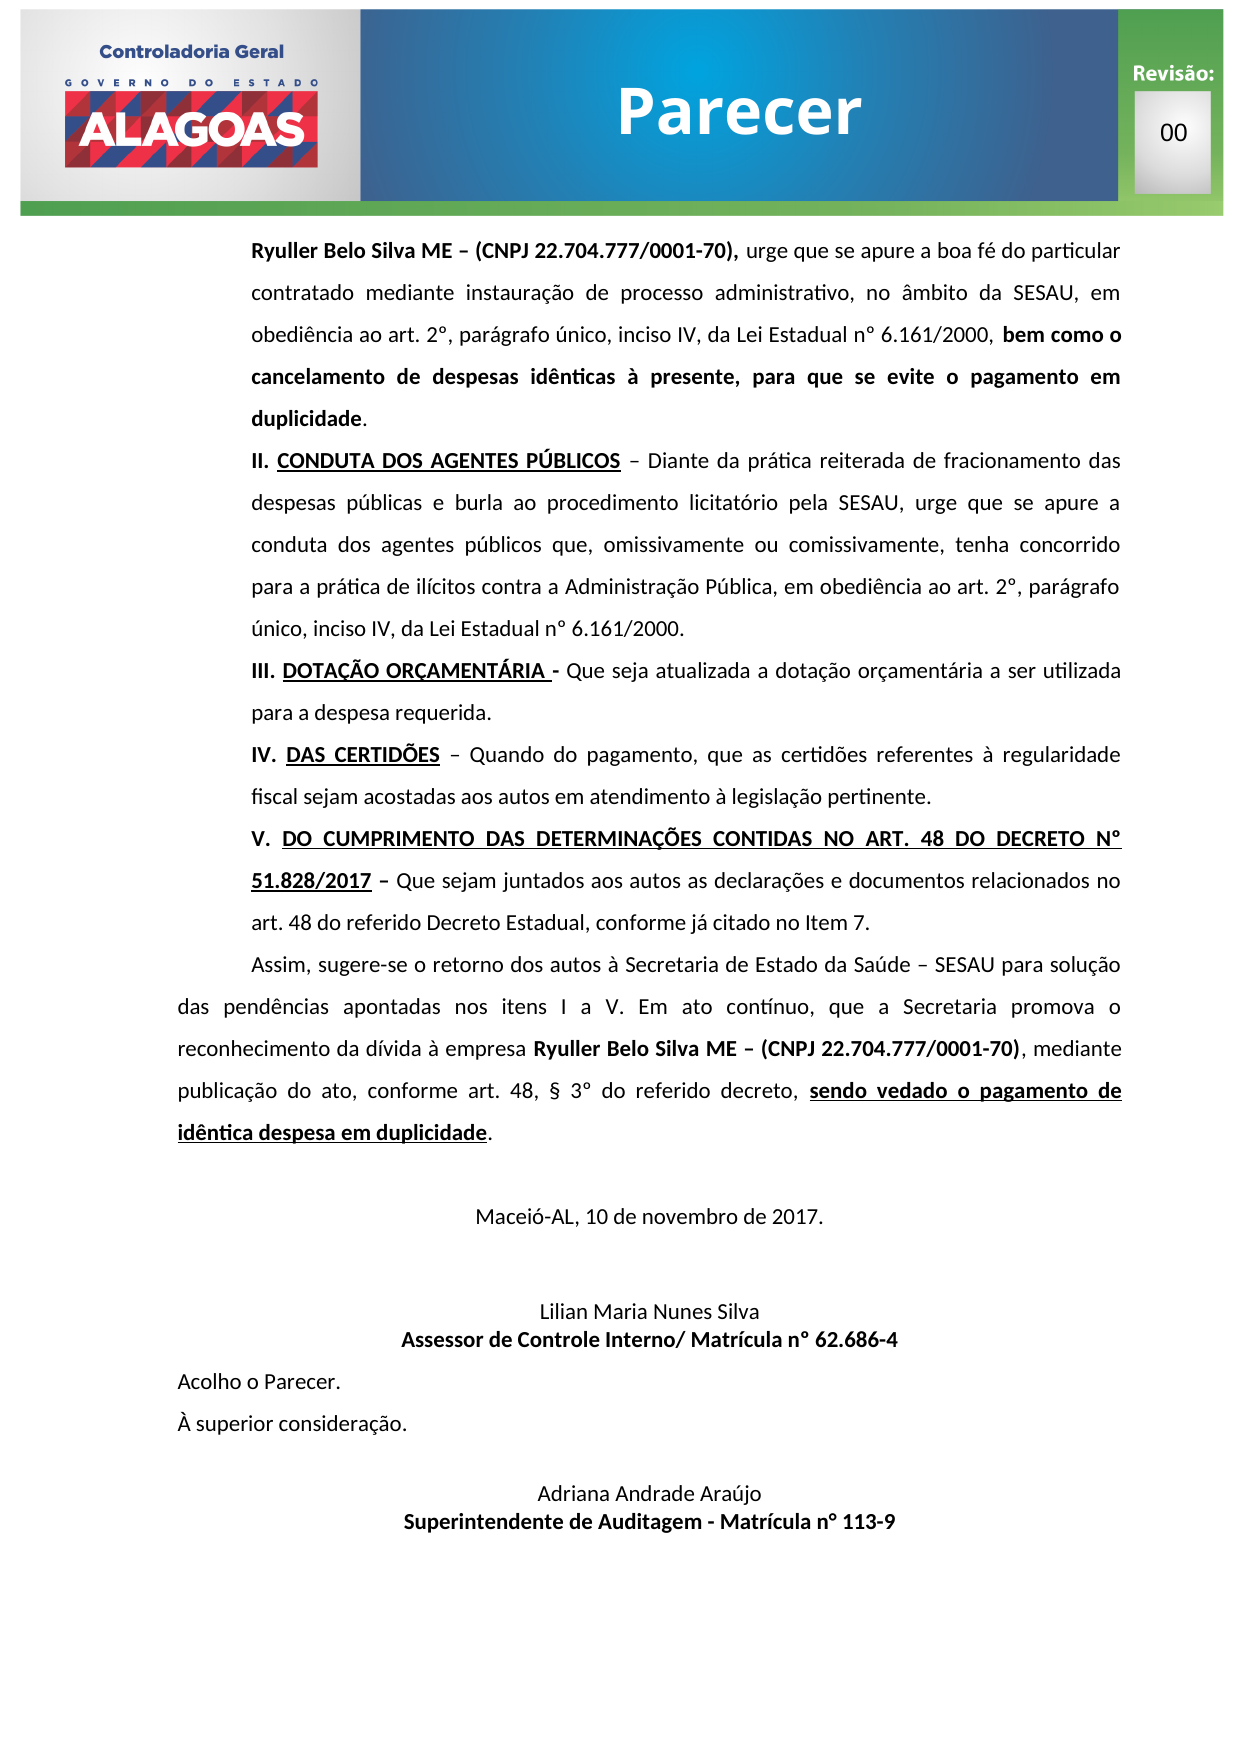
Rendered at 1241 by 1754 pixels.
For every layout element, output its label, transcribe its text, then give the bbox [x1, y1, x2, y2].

text Superintendente de Auditagem - Matrícula n° 113-9 [177, 1507, 1122, 1535]
text IV. DAS CERTIDÕES – Quando do pagamento, que as certidões referentes à regularidade fiscal sejam acostadas aos autos em atendimento à legislação pertinente. [251, 740, 1122, 810]
text Adriana Andrade Araújo [177, 1479, 1122, 1507]
picture [20, 9, 1224, 216]
text Assessor de Controle Interno/ Matrícula nº 62.686-4 [177, 1325, 1122, 1353]
text Maceió-AL, 10 de novembro de 2017. [177, 1202, 1122, 1230]
list II. CONDUTA DOS AGENTES PÚBLICOS – Diante da prática reiterada de fracionamento das despesas públicas e burla ao procedimento licitatório pela SESAU, urge que se apure a conduta dos agentes públicos que, omissivamente ou comissivamente, tenha concorrido para a prática de ilícitos contra a Administração Pública, em obediência ao art. 2º, parágrafo único, inciso IV, da Lei Estadual nº 6.161/2000. [251, 446, 1122, 642]
text Acolho o Parecer. [177, 1367, 1122, 1395]
text À superior consideração. [177, 1409, 1122, 1437]
list III. DOTAÇÃO ORÇAMENTÁRIA - Que seja atualizada a dotação orçamentária a ser utilizada para a despesa requerida. [251, 656, 1122, 726]
text Assim, sugere-se o retorno dos autos à Secretaria de Estado da Saúde – SESAU para solução das pendências apontadas nos itens I a V. Em ato contínuo, que a Secretaria promova o reconhecimento da dívida à empresa Ryuller Belo Silva ME – (CNPJ 22.704.777/0001-70), mediante publicação do ato, conforme art. 48, § 3º do referido decreto, sendo vedado o pagamento de idêntica despesa em duplicidade. [177, 950, 1122, 1146]
text Lilian Maria Nunes Silva [177, 1297, 1122, 1325]
text V. DO CUMPRIMENTO DAS DETERMINAÇÕES CONTIDAS NO ART. 48 DO DECRETO Nº 51.828/2017 – Que sejam juntados aos autos as declarações e documentos relacionados no art. 48 do referido Decreto Estadual, conforme já citado no Item 7. [251, 824, 1122, 936]
